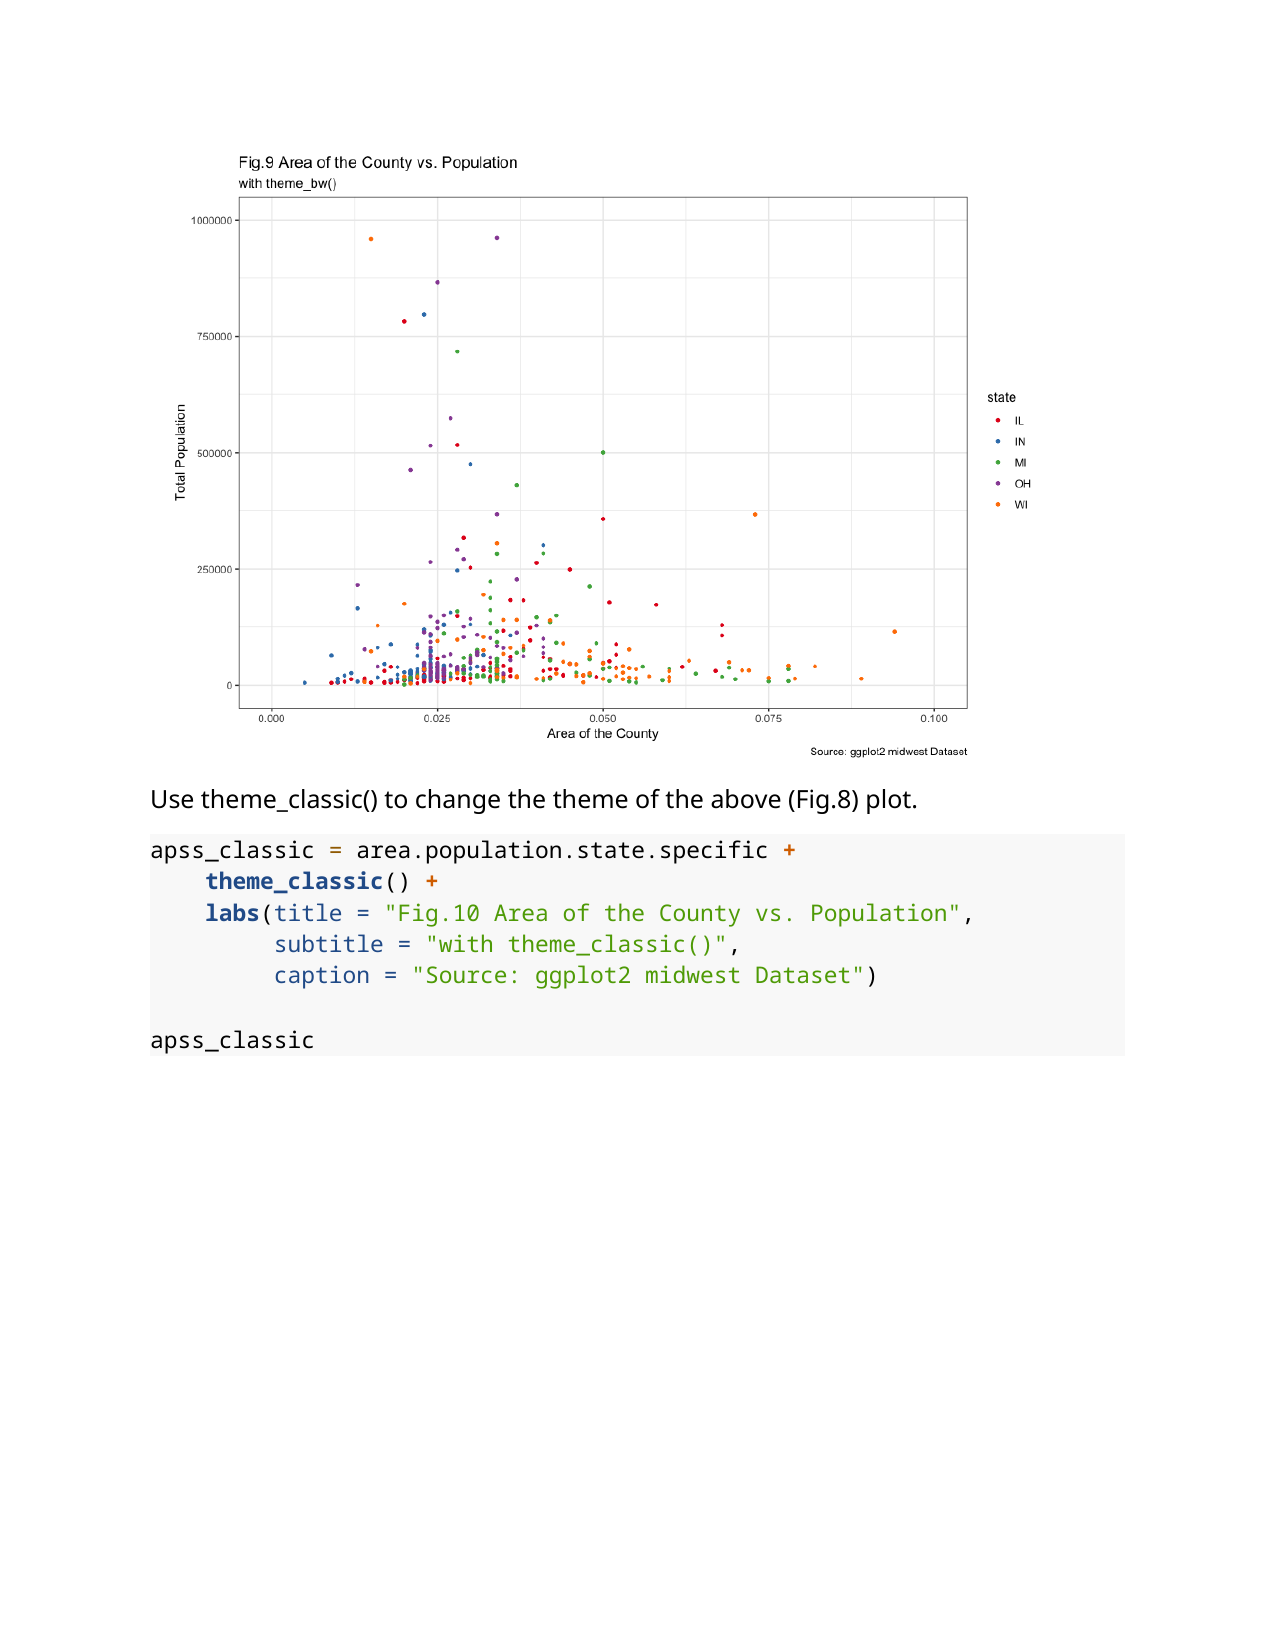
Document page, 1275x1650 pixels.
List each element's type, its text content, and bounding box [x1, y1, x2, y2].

text apss_classic = area.population.state.specific + theme_classic() + labs(title = "Fig.10 Area of the County vs. Population", subtitle = "with theme_classic()", caption = "Source: ggplot2 midwest Dataset") apss_classic [150, 834, 1125, 1056]
text Use theme_classic() to change the theme of the above (Fig.8) plot. [150, 781, 1125, 815]
picture [168, 150, 1044, 763]
